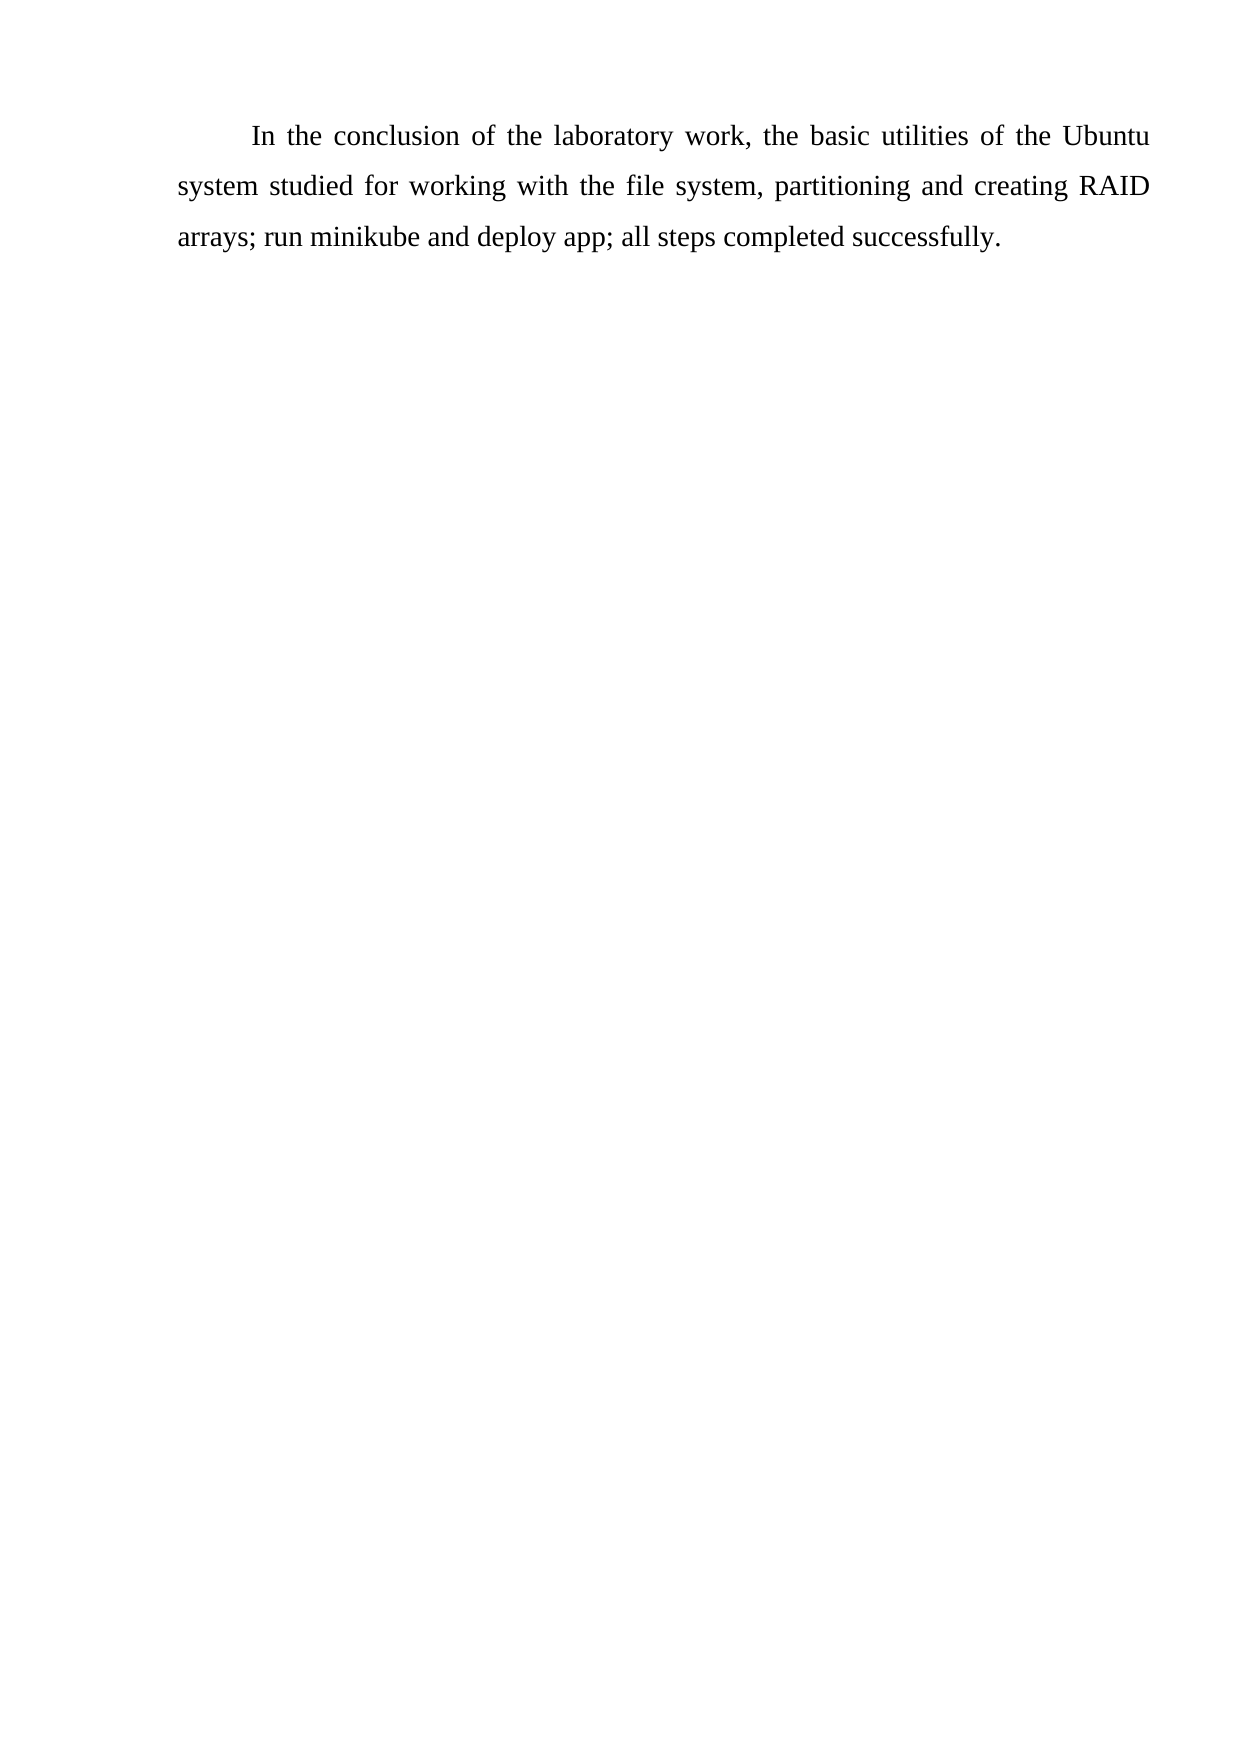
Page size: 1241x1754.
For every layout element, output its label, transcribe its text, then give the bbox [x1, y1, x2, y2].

text In the conclusion of the laboratory work, the basic utilities of the Ubuntu system studied for working with the file system, partitioning and creating RAID arrays; run minikube and deploy app; all steps completed successfully. [177, 118, 1152, 252]
